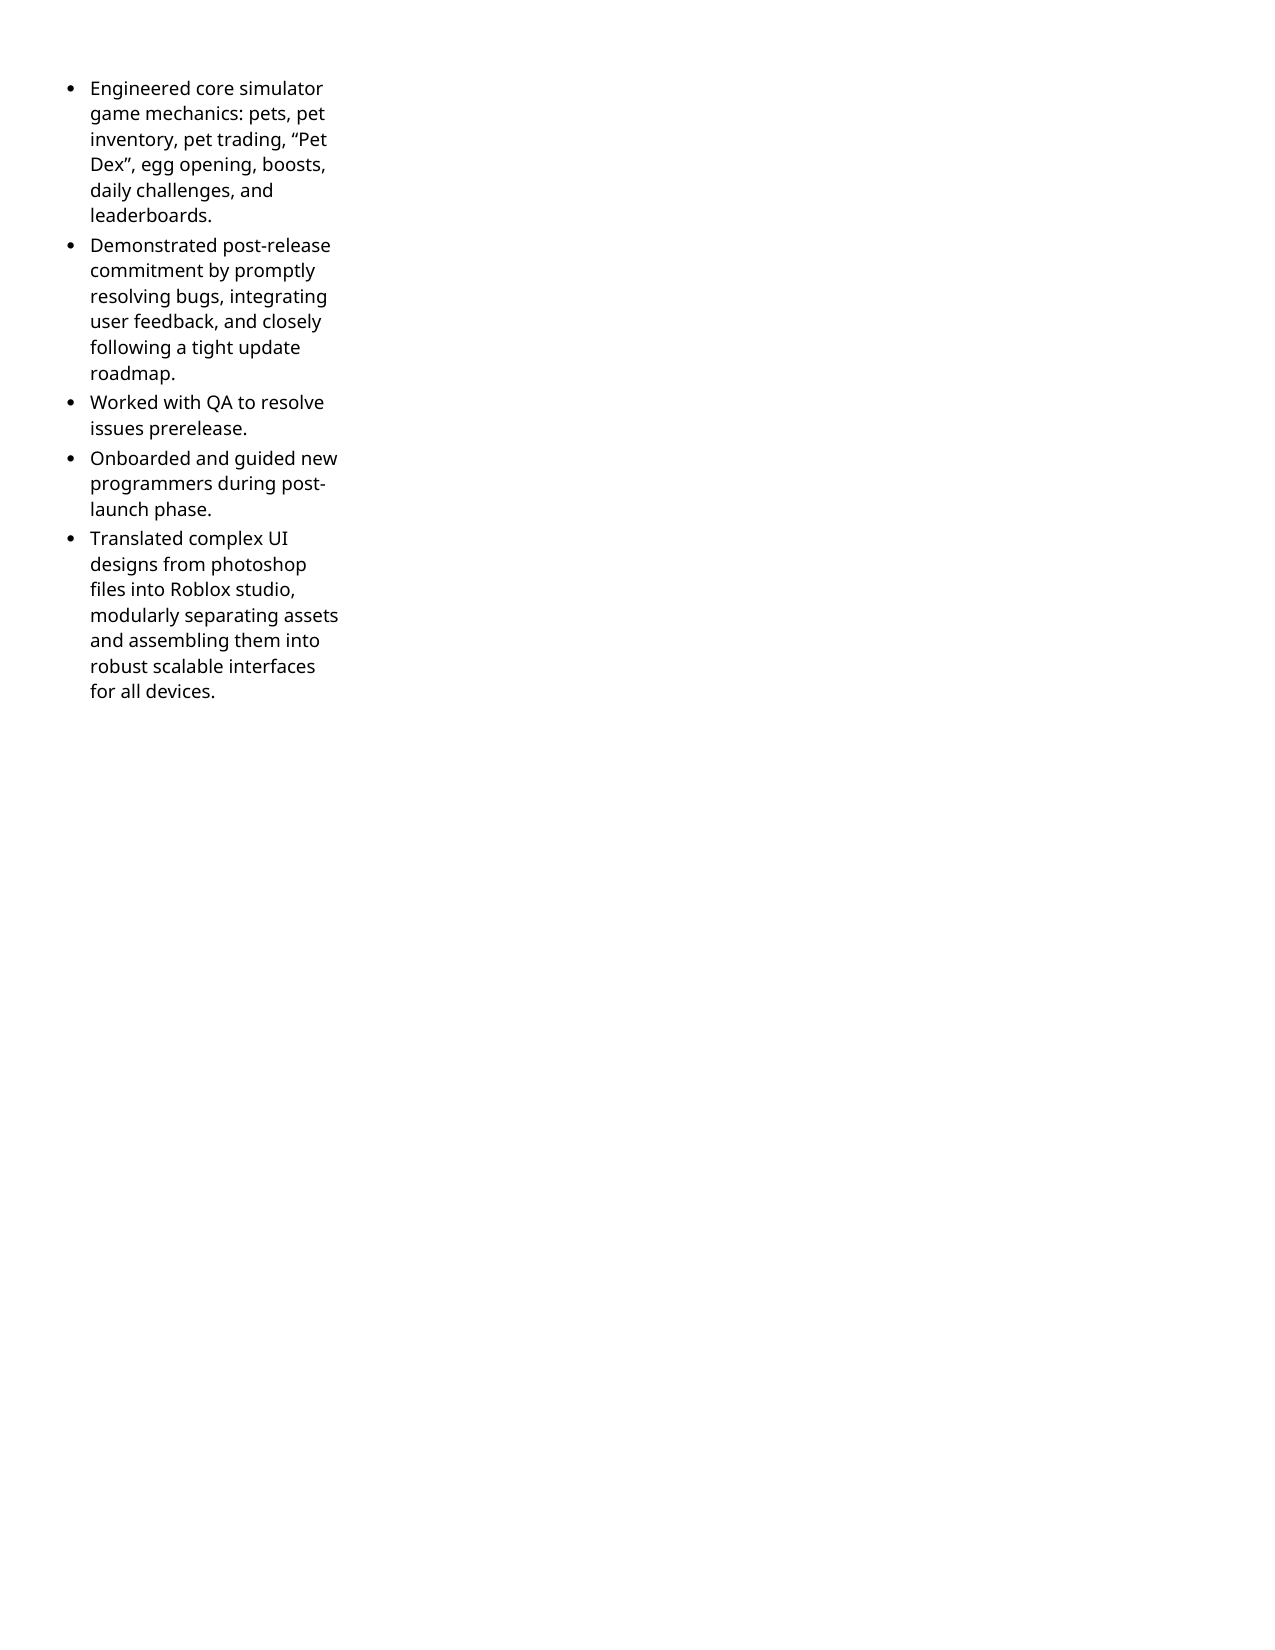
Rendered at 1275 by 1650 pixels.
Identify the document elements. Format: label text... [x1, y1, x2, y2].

list Engineered core simulator game mechanics: pets, pet inventory, pet trading, “Pet Dex”, egg opening, boosts, daily challenges, and leaderboards. [67, 75, 345, 228]
list Translated complex UI designs from photoshop files into Roblox studio, modularly separating assets and assembling them into robust scalable interfaces for all devices. [67, 526, 345, 704]
list Demonstrated post-release commitment by promptly resolving bugs, integrating user feedback, and closely following a tight update roadmap. [67, 232, 345, 385]
list Onboarded and guided new programmers during post-launch phase. [67, 445, 345, 521]
list Worked with QA to resolve issues prerelease. [67, 389, 345, 441]
